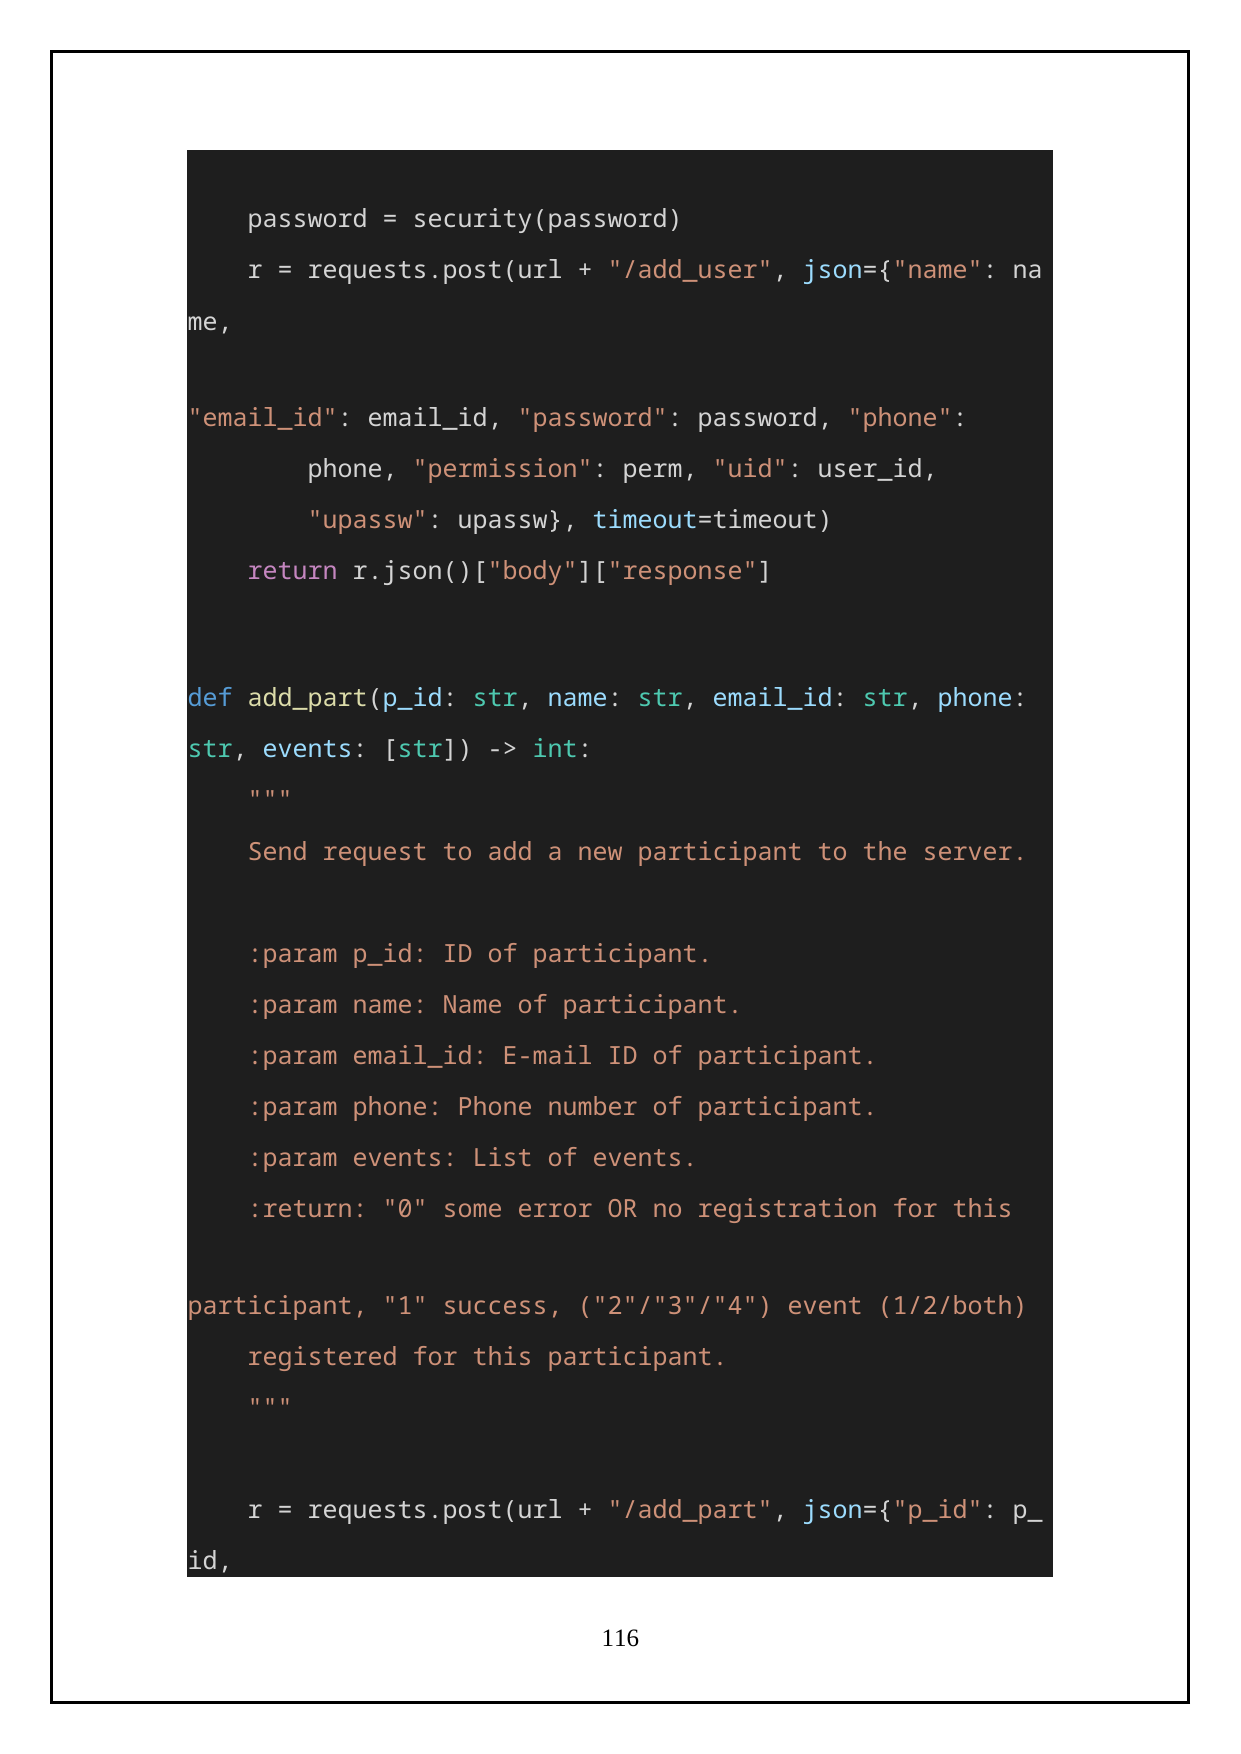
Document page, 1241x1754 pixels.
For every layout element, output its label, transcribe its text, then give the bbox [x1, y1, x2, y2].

text "email_id": email_id, "password": password, "phone": [187, 354, 1053, 434]
text phone, "permission": perm, "uid": user_id, "upassw": upassw}, timeout=timeout) [187, 451, 1053, 536]
text r = requests.post(url + "/add_part", json={"p_id": p_id, [187, 1491, 1053, 1577]
text def add_part(p_id: str, name: str, email_id: str, phone: str, events: [str]) -> int: [187, 680, 1053, 765]
text Send request to add a new participant to the server. [187, 833, 1053, 867]
text :return: "0" some error OR no registration for this [187, 1191, 1053, 1224]
text r = requests.post(url + "/add_user", json={"name": name, [187, 252, 1053, 337]
text return r.json()["body"]["response"] [187, 553, 1053, 587]
text :param p_id: ID of participant. [187, 935, 1053, 969]
text participant, "1" success, ("2"/"3"/"4") event (1/2/both) [187, 1242, 1053, 1321]
text :param name: Name of participant. [187, 986, 1053, 1020]
text password = security(password) [187, 201, 1053, 235]
text :param phone: Phone number of participant. [187, 1088, 1053, 1122]
text :param events: List of events. [187, 1139, 1053, 1173]
text """ [187, 1389, 1053, 1423]
text :param email_id: E-mail ID of participant. [187, 1037, 1053, 1071]
text """ [187, 782, 1053, 816]
text registered for this participant. [187, 1338, 1053, 1372]
